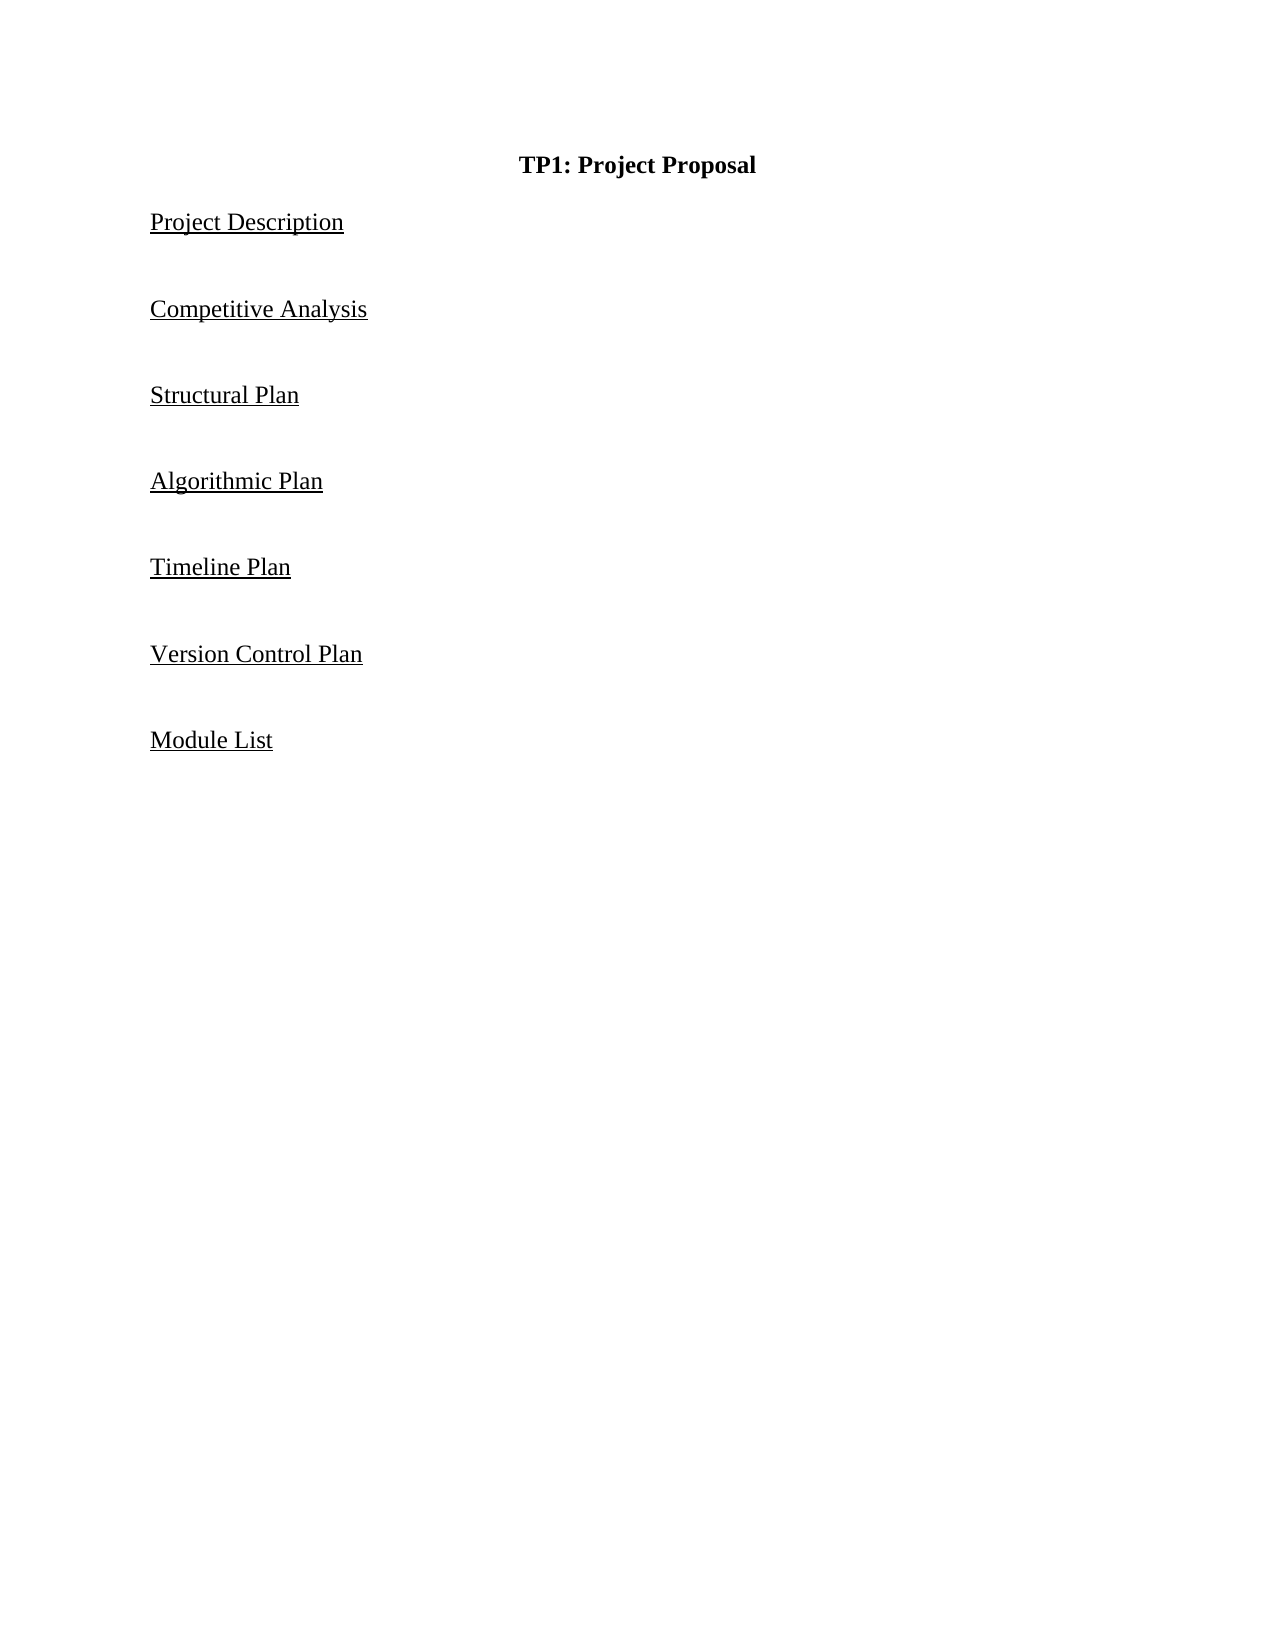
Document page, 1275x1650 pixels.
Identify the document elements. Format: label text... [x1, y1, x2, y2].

text Version Control Plan [150, 639, 1125, 667]
text TP1: Project Proposal [150, 150, 1125, 179]
text Project Description [150, 207, 1125, 236]
text Structural Plan [150, 380, 1125, 409]
text Timeline Plan [150, 552, 1125, 581]
text Competitive Analysis [150, 294, 1125, 322]
text Module List [150, 725, 1125, 754]
text Algorithmic Plan [150, 466, 1125, 495]
